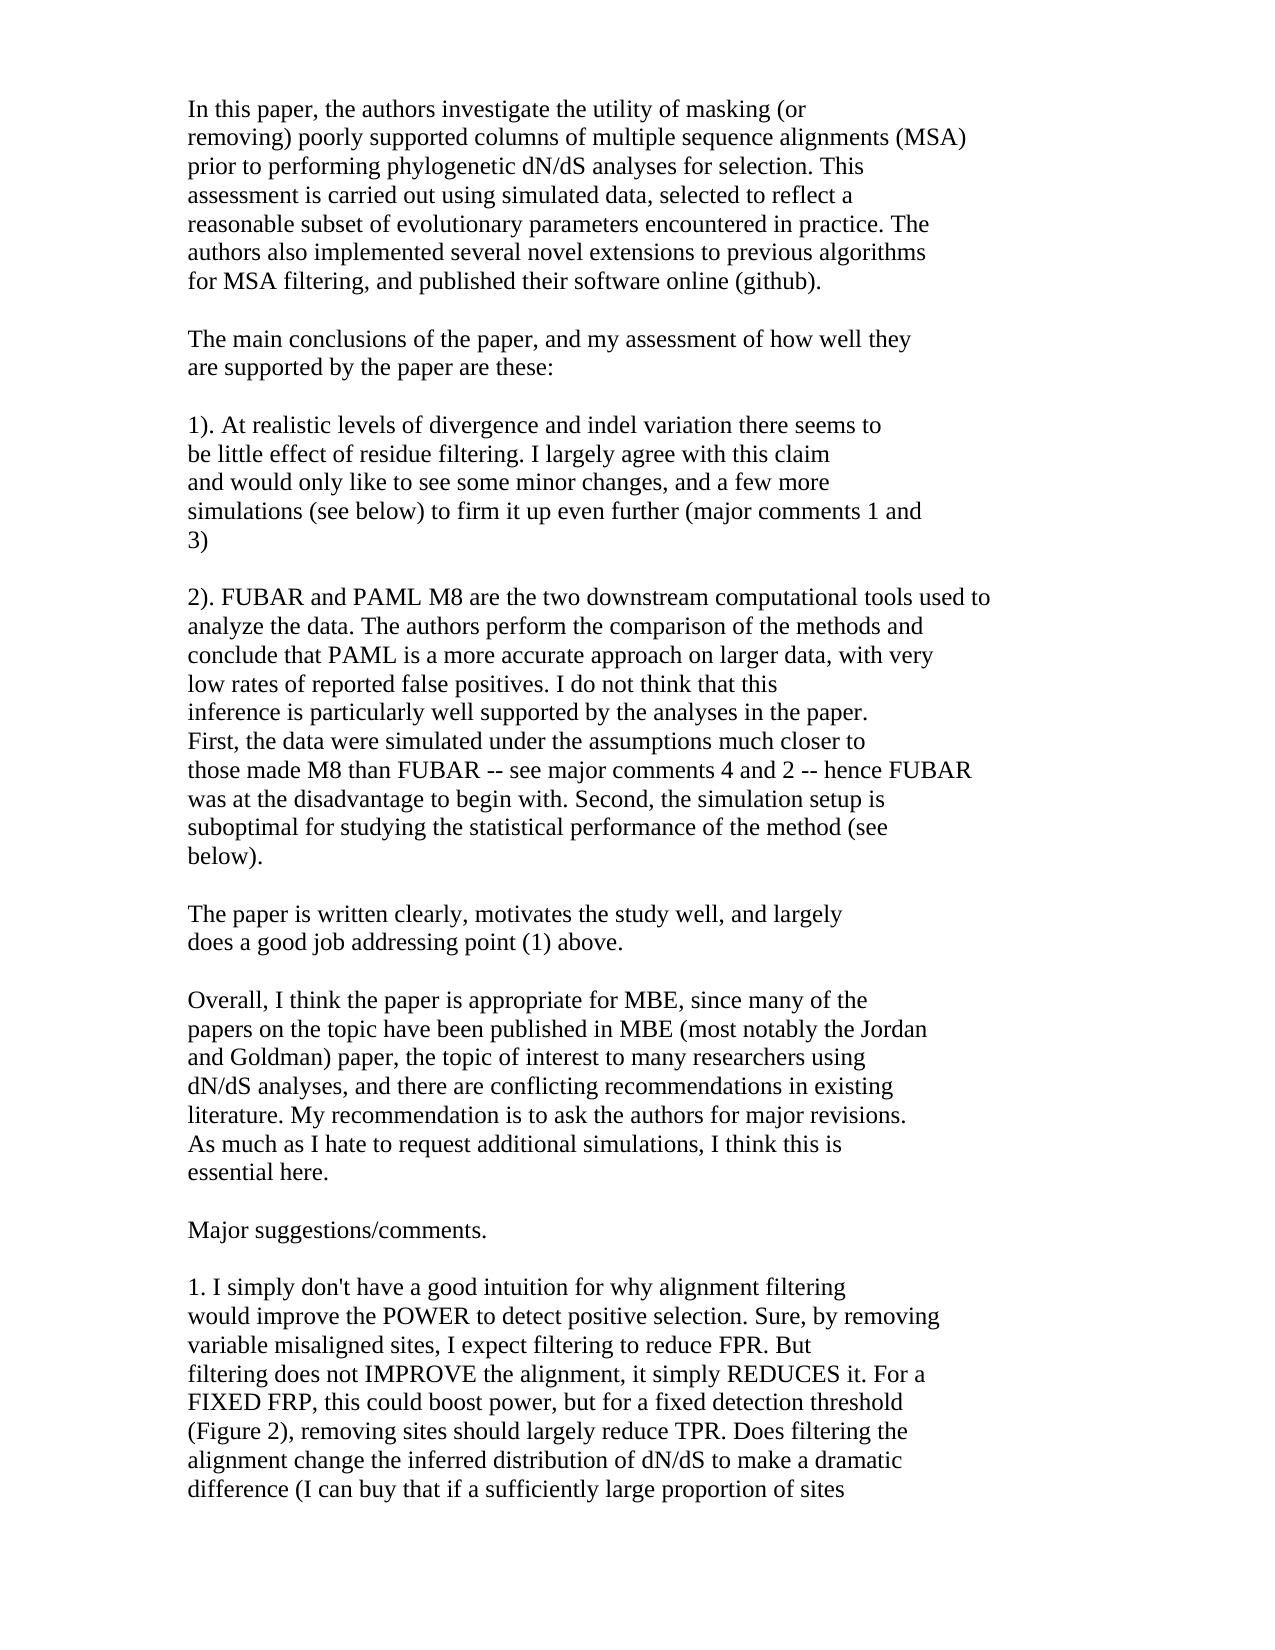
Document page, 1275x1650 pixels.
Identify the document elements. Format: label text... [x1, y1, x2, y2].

text was at the disadvantage to begin with. Second, the simulation setup is [187, 784, 1087, 812]
text inference is particularly well supported by the analyses in the paper. [187, 697, 1087, 726]
text The paper is written clearly, motivates the study well, and largely [187, 899, 1087, 927]
text difference (I can buy that if a sufficiently large proportion of sites [187, 1474, 1087, 1502]
text 3) [187, 525, 1087, 554]
text 1). At realistic levels of divergence and indel variation there seems to [187, 410, 1087, 439]
text literature. My recommendation is to ask the authors for major revisions. [187, 1100, 1087, 1129]
text and would only like to see some minor changes, and a few more [187, 467, 1087, 496]
text filtering does not IMPROVE the alignment, it simply REDUCES it. For a [187, 1359, 1087, 1387]
text dN/dS analyses, and there are conflicting recommendations in existing [187, 1071, 1087, 1100]
text are supported by the paper are these: [187, 352, 1087, 381]
text does a good job addressing point (1) above. [187, 927, 1087, 956]
text Major suggestions/comments. [187, 1215, 1087, 1244]
text low rates of reported false positives. I do not think that this [187, 669, 1087, 697]
text analyze the data. The authors perform the comparison of the methods and [187, 611, 1087, 640]
text be little effect of residue filtering. I largely agree with this claim [187, 439, 1087, 467]
text In this paper, the authors investigate the utility of masking (or [187, 94, 1087, 122]
text 1. I simply don't have a good intuition for why alignment filtering [187, 1272, 1087, 1301]
text 2). FUBAR and PAML M8 are the two downstream computational tools used to [187, 582, 1087, 611]
text and Goldman) paper, the topic of interest to many researchers using [187, 1042, 1087, 1071]
text (Figure 2), removing sites should largely reduce TPR. Does filtering the [187, 1416, 1087, 1445]
text for MSA filtering, and published their software online (github). [187, 266, 1087, 295]
text suboptimal for studying the statistical performance of the method (see [187, 812, 1087, 841]
text authors also implemented several novel extensions to previous algorithms [187, 237, 1087, 266]
text conclude that PAML is a more accurate approach on larger data, with very [187, 640, 1087, 669]
text The main conclusions of the paper, and my assessment of how well they [187, 324, 1087, 352]
text below). [187, 841, 1087, 870]
text Overall, I think the paper is appropriate for MBE, since many of the [187, 985, 1087, 1014]
text would improve the POWER to detect positive selection. Sure, by removing [187, 1301, 1087, 1330]
text essential here. [187, 1157, 1087, 1186]
text As much as I hate to request additional simulations, I think this is [187, 1129, 1087, 1157]
text prior to performing phylogenetic dN/dS analyses for selection. This [187, 151, 1087, 180]
text assessment is carried out using simulated data, selected to reflect a [187, 180, 1087, 209]
text simulations (see below) to firm it up even further (major comments 1 and [187, 496, 1087, 525]
text reasonable subset of evolutionary parameters encountered in practice. The [187, 209, 1087, 237]
text alignment change the inferred distribution of dN/dS to make a dramatic [187, 1445, 1087, 1474]
text variable misaligned sites, I expect filtering to reduce FPR. But [187, 1330, 1087, 1359]
text removing) poorly supported columns of multiple sequence alignments (MSA) [187, 122, 1087, 151]
text those made M8 than FUBAR -- see major comments 4 and 2 -- hence FUBAR [187, 755, 1087, 784]
text FIXED FRP, this could boost power, but for a fixed detection threshold [187, 1387, 1087, 1416]
text First, the data were simulated under the assumptions much closer to [187, 726, 1087, 755]
text papers on the topic have been published in MBE (most notably the Jordan [187, 1014, 1087, 1042]
